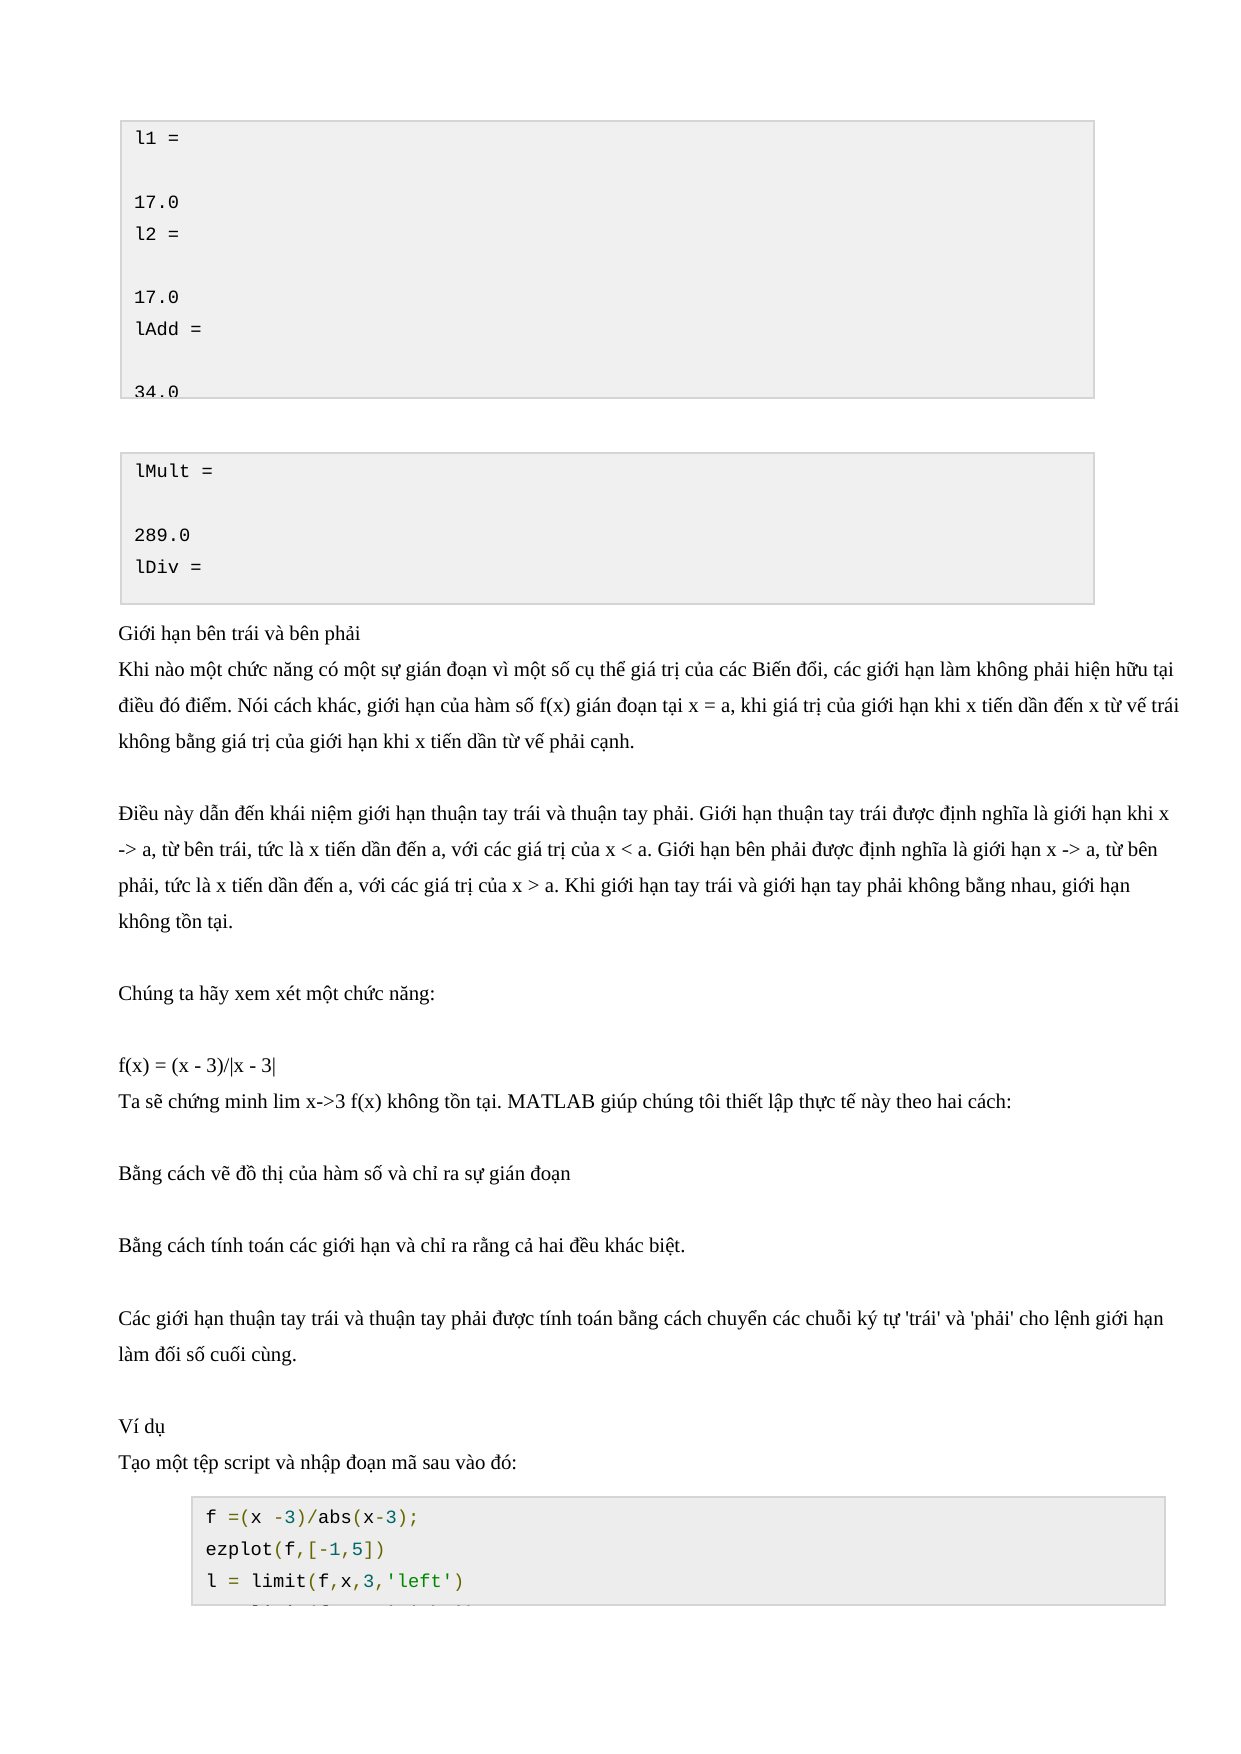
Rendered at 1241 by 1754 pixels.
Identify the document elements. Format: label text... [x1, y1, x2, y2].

text Các giới hạn thuận tay trái và thuận tay phải được tính toán bằng cách chuyển các chuỗi ký tự 'trái' và 'phải' cho lệnh giới hạn làm đối số cuối cùng. [118, 1305, 1181, 1366]
text Tạo một tệp script và nhập đoạn mã sau vào đó: [118, 1449, 1181, 1474]
text Ví dụ [118, 1413, 1181, 1438]
text Điều này dẫn đến khái niệm giới hạn thuận tay trái và thuận tay phải. Giới hạn thuận tay trái được định nghĩa là giới hạn khi x -> a, từ bên trái, tức là x tiến dần đến a, với các giá trị của x < a. Giới hạn bên phải được định nghĩa là giới hạn x -> a, từ bên phải, tức là x tiến dần đến a, với các giá trị của x > a. Khi giới hạn tay trái và giới hạn tay phải không bằng nhau, giới hạn không tồn tại. [118, 801, 1181, 933]
text Ta sẽ chứng minh lim x->3 f(x) không tồn tại. MATLAB giúp chúng tôi thiết lập thực tế này theo hai cách: [118, 1089, 1181, 1113]
text Giới hạn bên trái và bên phải [118, 621, 1181, 645]
text Bằng cách tính toán các giới hạn và chỉ ra rằng cả hai đều khác biệt. [118, 1233, 1181, 1257]
text f(x) = (x - 3)/|x - 3| [118, 1053, 1181, 1077]
text Chúng ta hãy xem xét một chức năng: [118, 981, 1181, 1005]
text Bằng cách vẽ đồ thị của hàm số và chỉ ra sự gián đoạn [118, 1161, 1181, 1185]
text Khi nào một chức năng có một sự gián đoạn vì một số cụ thể giá trị của các Biến đổi, các giới hạn làm không phải hiện hữu tại điều đó điểm. Nói cách khác, giới hạn của hàm số f(x) gián đoạn tại x = a, khi giá trị của giới hạn khi x tiến dần đến x từ vế trái không bằng giá trị của giới hạn khi x tiến dần từ vế phải cạnh. [118, 657, 1181, 753]
